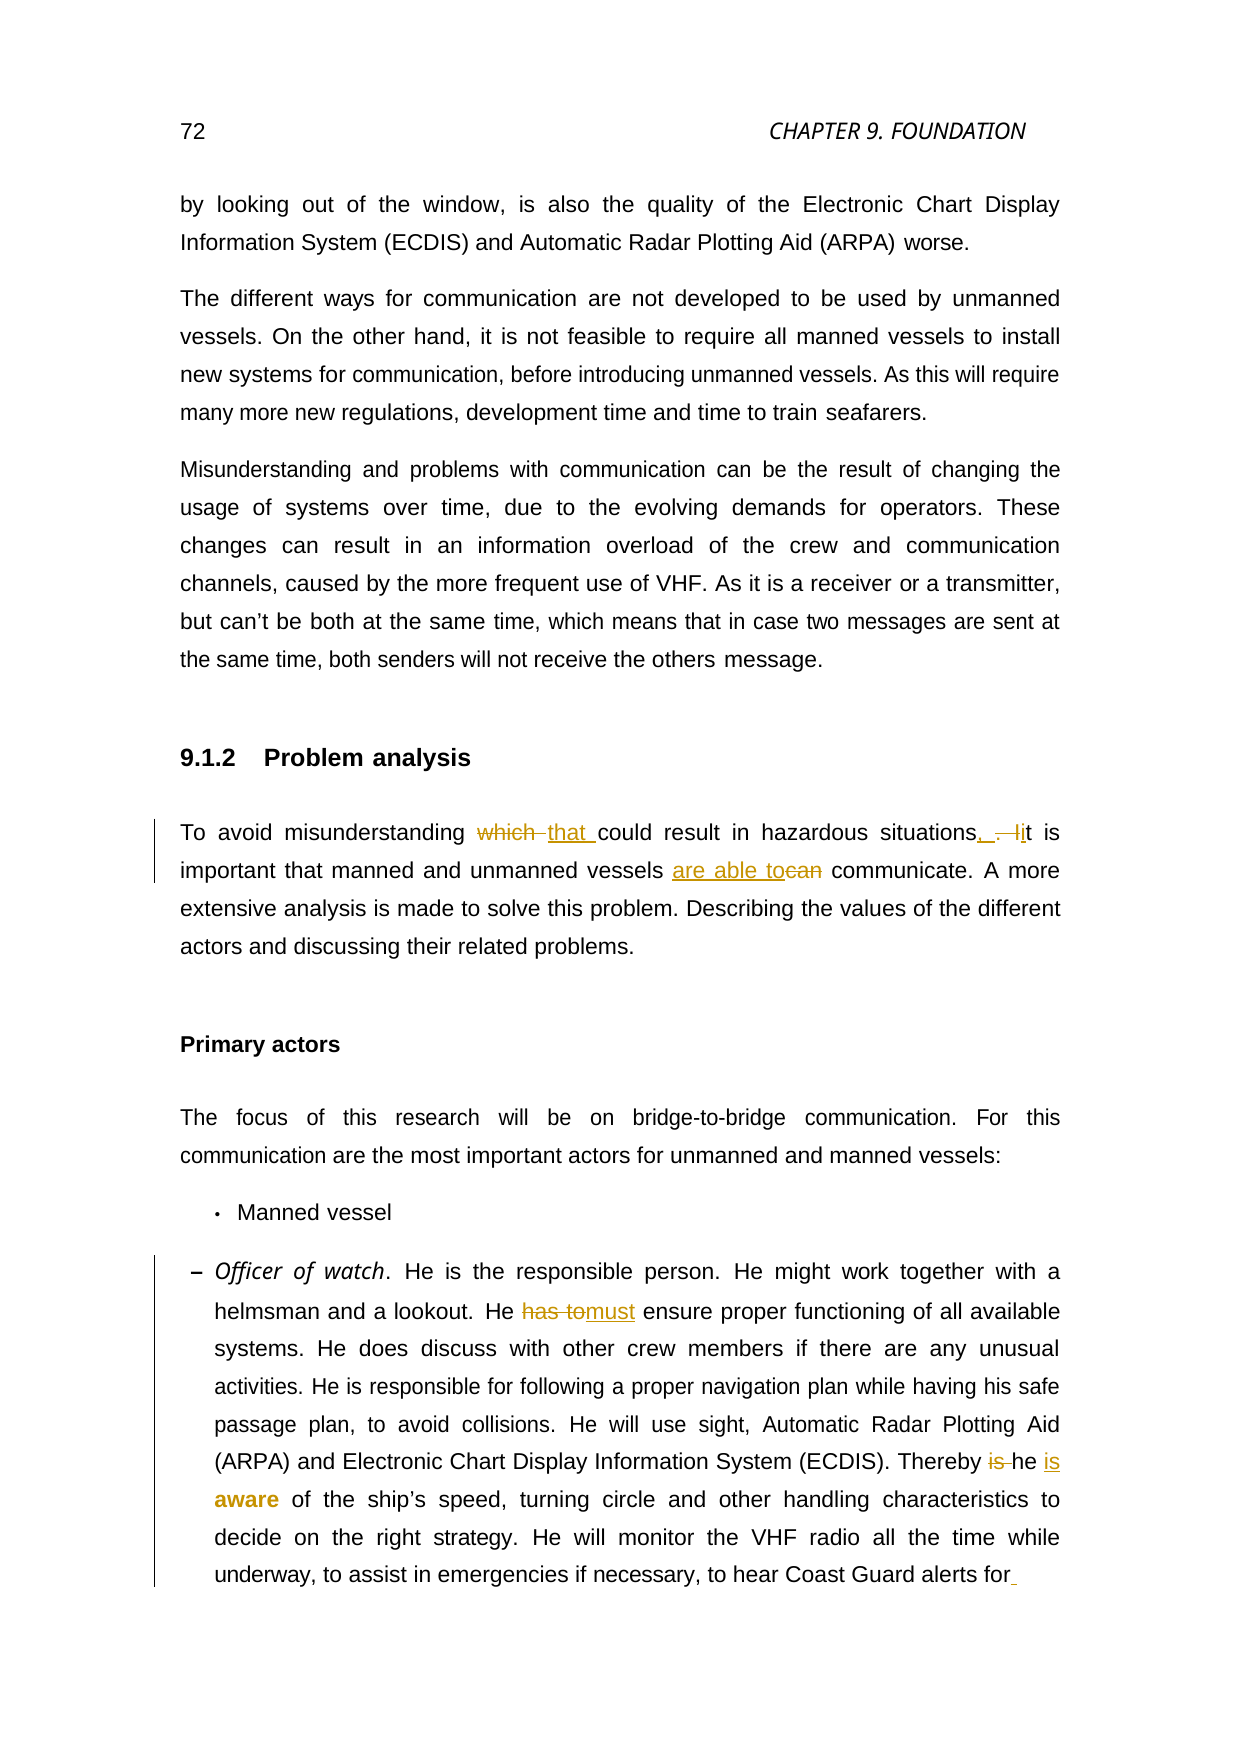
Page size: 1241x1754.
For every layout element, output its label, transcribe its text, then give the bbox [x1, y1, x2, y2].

text The focus of this research will be on bridge-to-bridge communication. For this communication are the most important actors for unmanned and manned vessels: [180, 1104, 1060, 1169]
text by looking out of the window, is also the quality of the Electronic Chart Display Information System (ECDIS) and Automatic Radar Plotting Aid (ARPA) worse. [180, 191, 1060, 255]
text Misunderstanding and problems with communication can be the result of changing the usage of systems over time, due to the evolving demands for operators. These changes can result in an information overload of the crew and communication channels, caused by the more frequent use of VHF. As it is a receiver or a transmitter, but can’t be both at the same time, which means that in case two messages are sent at the same time, both senders will not receive the others message. [180, 456, 1060, 672]
text The different ways for communication are not developed to be used by unmanned vessels. On the other hand, it is not feasible to require all manned vessels to install new systems for communication, before introducing unmanned vessels. As this will require many more new regulations, development time and time to train seafarers. [180, 285, 1061, 426]
text To avoid misunderstanding could result in hazardous situationst is important that manned and unmanned vessels communicate. A more extensive analysis is made to solve this problem. Describing the values of the different actors and discussing their related problems. [180, 818, 1060, 959]
subtitle Problem analysis [180, 743, 1211, 772]
list Manned vessel [214, 1199, 1211, 1225]
text 72 CHAPTER 9. FOUNDATION [180, 115, 1211, 147]
text – Officer of watch. He is the responsible person. He might work together with a helmsman and a lookout. He ensure proper functioning of all available systems. He does discuss with other crew members if there are any unusual activities. He is responsible for following a proper navigation plan while having his safe passage plan, to avoid collisions. He will use sight, Automatic Radar Plotting Aid (ARPA) and Electronic Chart Display Information System (ECDIS). Thereby he aware of the ship’s speed, turning circle and other handling characteristics to decide on the right strategy. He will monitor the VHF radio all the time while underway, to assist in emergencies if necessary, to hear Coast Guard alerts for [190, 1255, 1061, 1587]
subtitle Primary actors [180, 1031, 1211, 1057]
